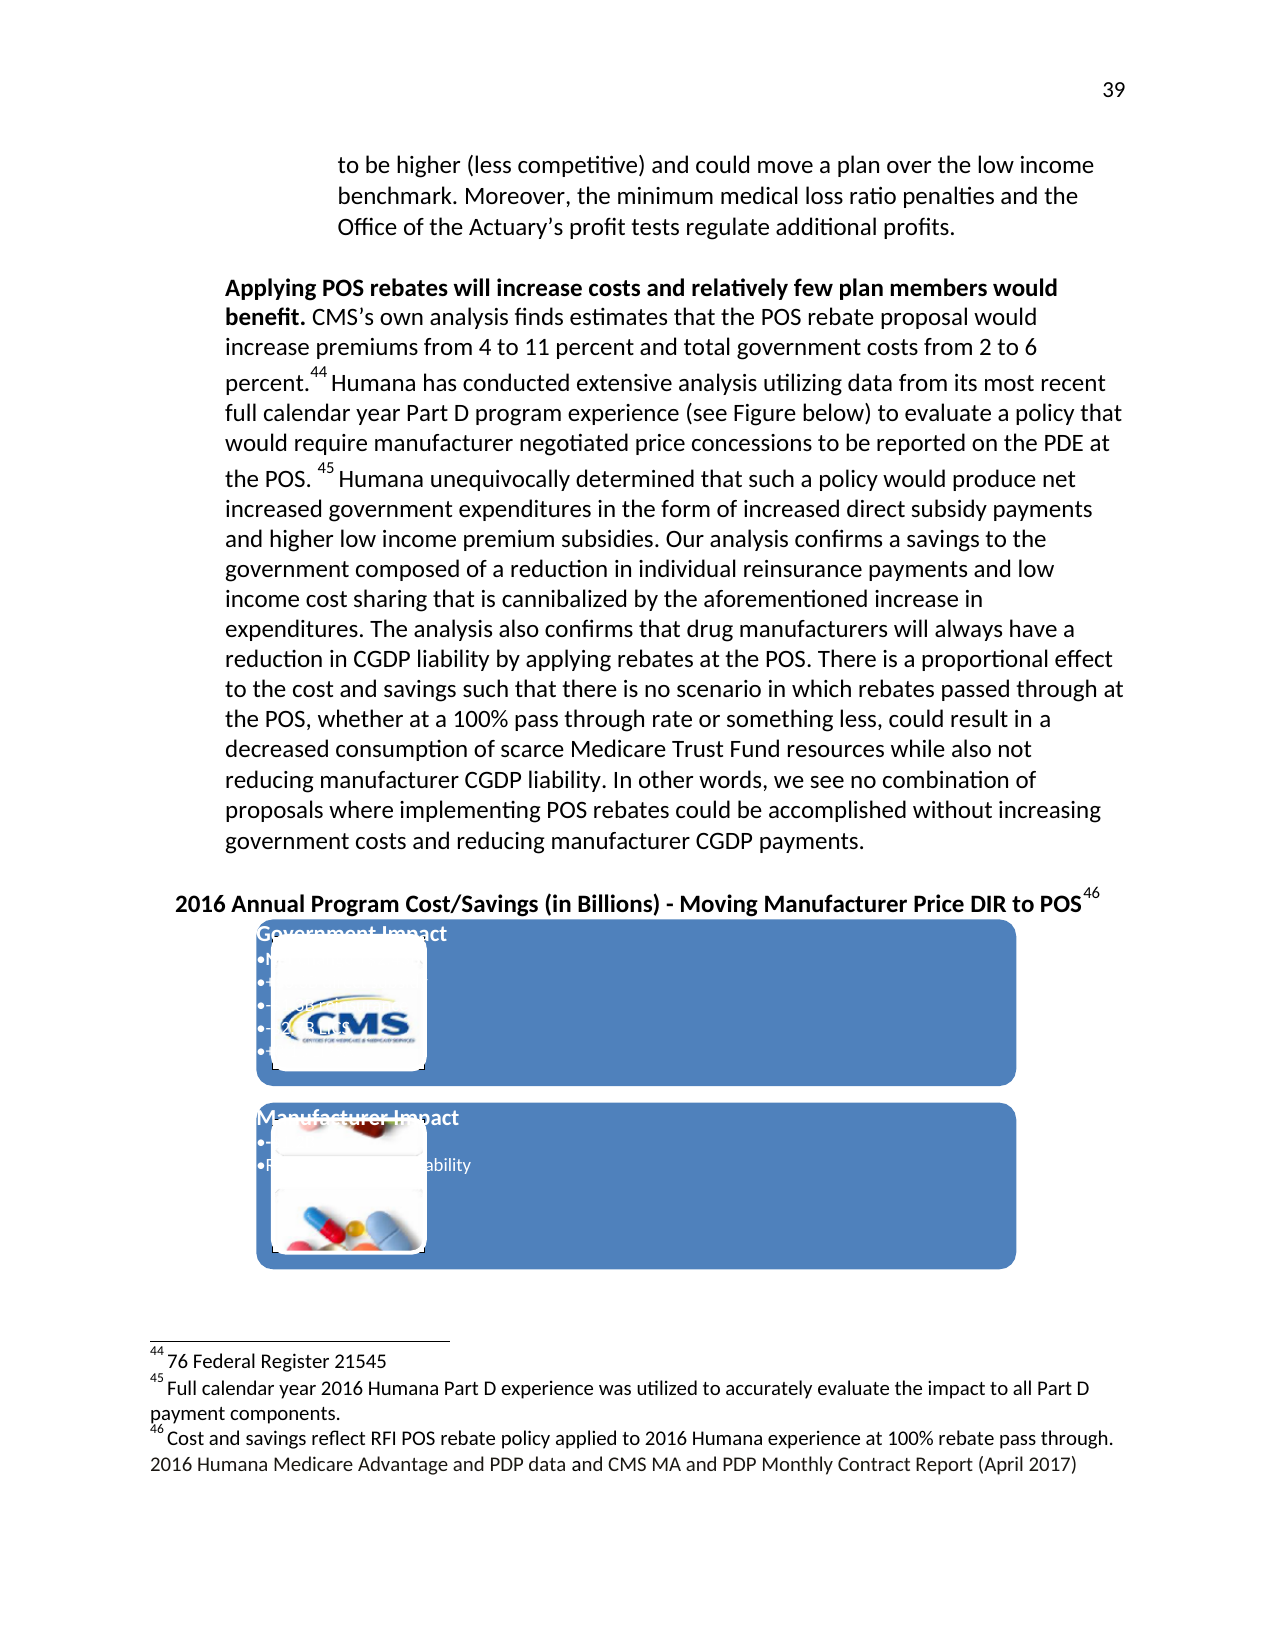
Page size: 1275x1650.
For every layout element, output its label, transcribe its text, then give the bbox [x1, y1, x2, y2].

picture [276, 1122, 422, 1250]
text 44 76 Federal Register 21545 [150, 1341, 1137, 1374]
text 46 Cost and savings reflect RFI POS rebate policy applied to 2016 Humana experience at 100% rebate pass through. 2016 Humana Medicare Advantage and PDP data and CMS MA and PDP Monthly Contract Report (April 2017) [150, 1426, 1117, 1476]
text 45 Full calendar year 2016 Humana Part D experience was utilized to accurately evaluate the impact to all Part D payment components. [150, 1375, 1093, 1425]
text to be higher (less competitive) and could move a plan over the low income benchmark. Moreover, the minimum medical loss ratio penalties and the Office of the Actuary’s profit tests regulate additional profits. [337, 150, 1098, 241]
subtitle 2016 Annual Program Cost/Savings (in Billions) - Moving Manufacturer Price DIR to POS46 [175, 882, 1137, 919]
picture [276, 1046, 281, 1056]
text Applying POS rebates will increase costs and relatively few plan members would benefit. CMS’s own analysis finds estimates that the POS rebate proposal would increase premiums from 4 to 11 percent and total government costs from 2 to 6 percent.44 Humana has conducted extensive analysis utilizing data from its most recent full calendar year Part D program experience (see Figure below) to evaluate a policy that would require manufacturer negotiated price concessions to be reported on the PDE at the POS. 45 Humana unequivocally determined that such a policy would produce net increased government expenditures in the form of increased direct subsidy payments and higher low income premium subsidies. Our analysis confirms a savings to the government composed of a reduction in individual reinsurance payments and low income cost sharing that is cannibalized by the aforementioned increase in expenditures. The analysis also confirms that drug manufacturers will always have a reduction in CGDP liability by applying rebates at the POS. There is a proportional effect to the cost and savings such that there is no scenario in which rebates passed through at the POS, whether at a 100% pass through rate or something less, could result in a [225, 272, 1124, 733]
text decreased consumption of scarce Medicare Trust Fund resources while also not reducing manufacturer CGDP liability. In other words, we see no combination of proposals where implementing POS rebates could be accomplished without increasing government costs and reducing manufacturer CGDP payments. [225, 733, 1104, 856]
picture [276, 939, 422, 1067]
